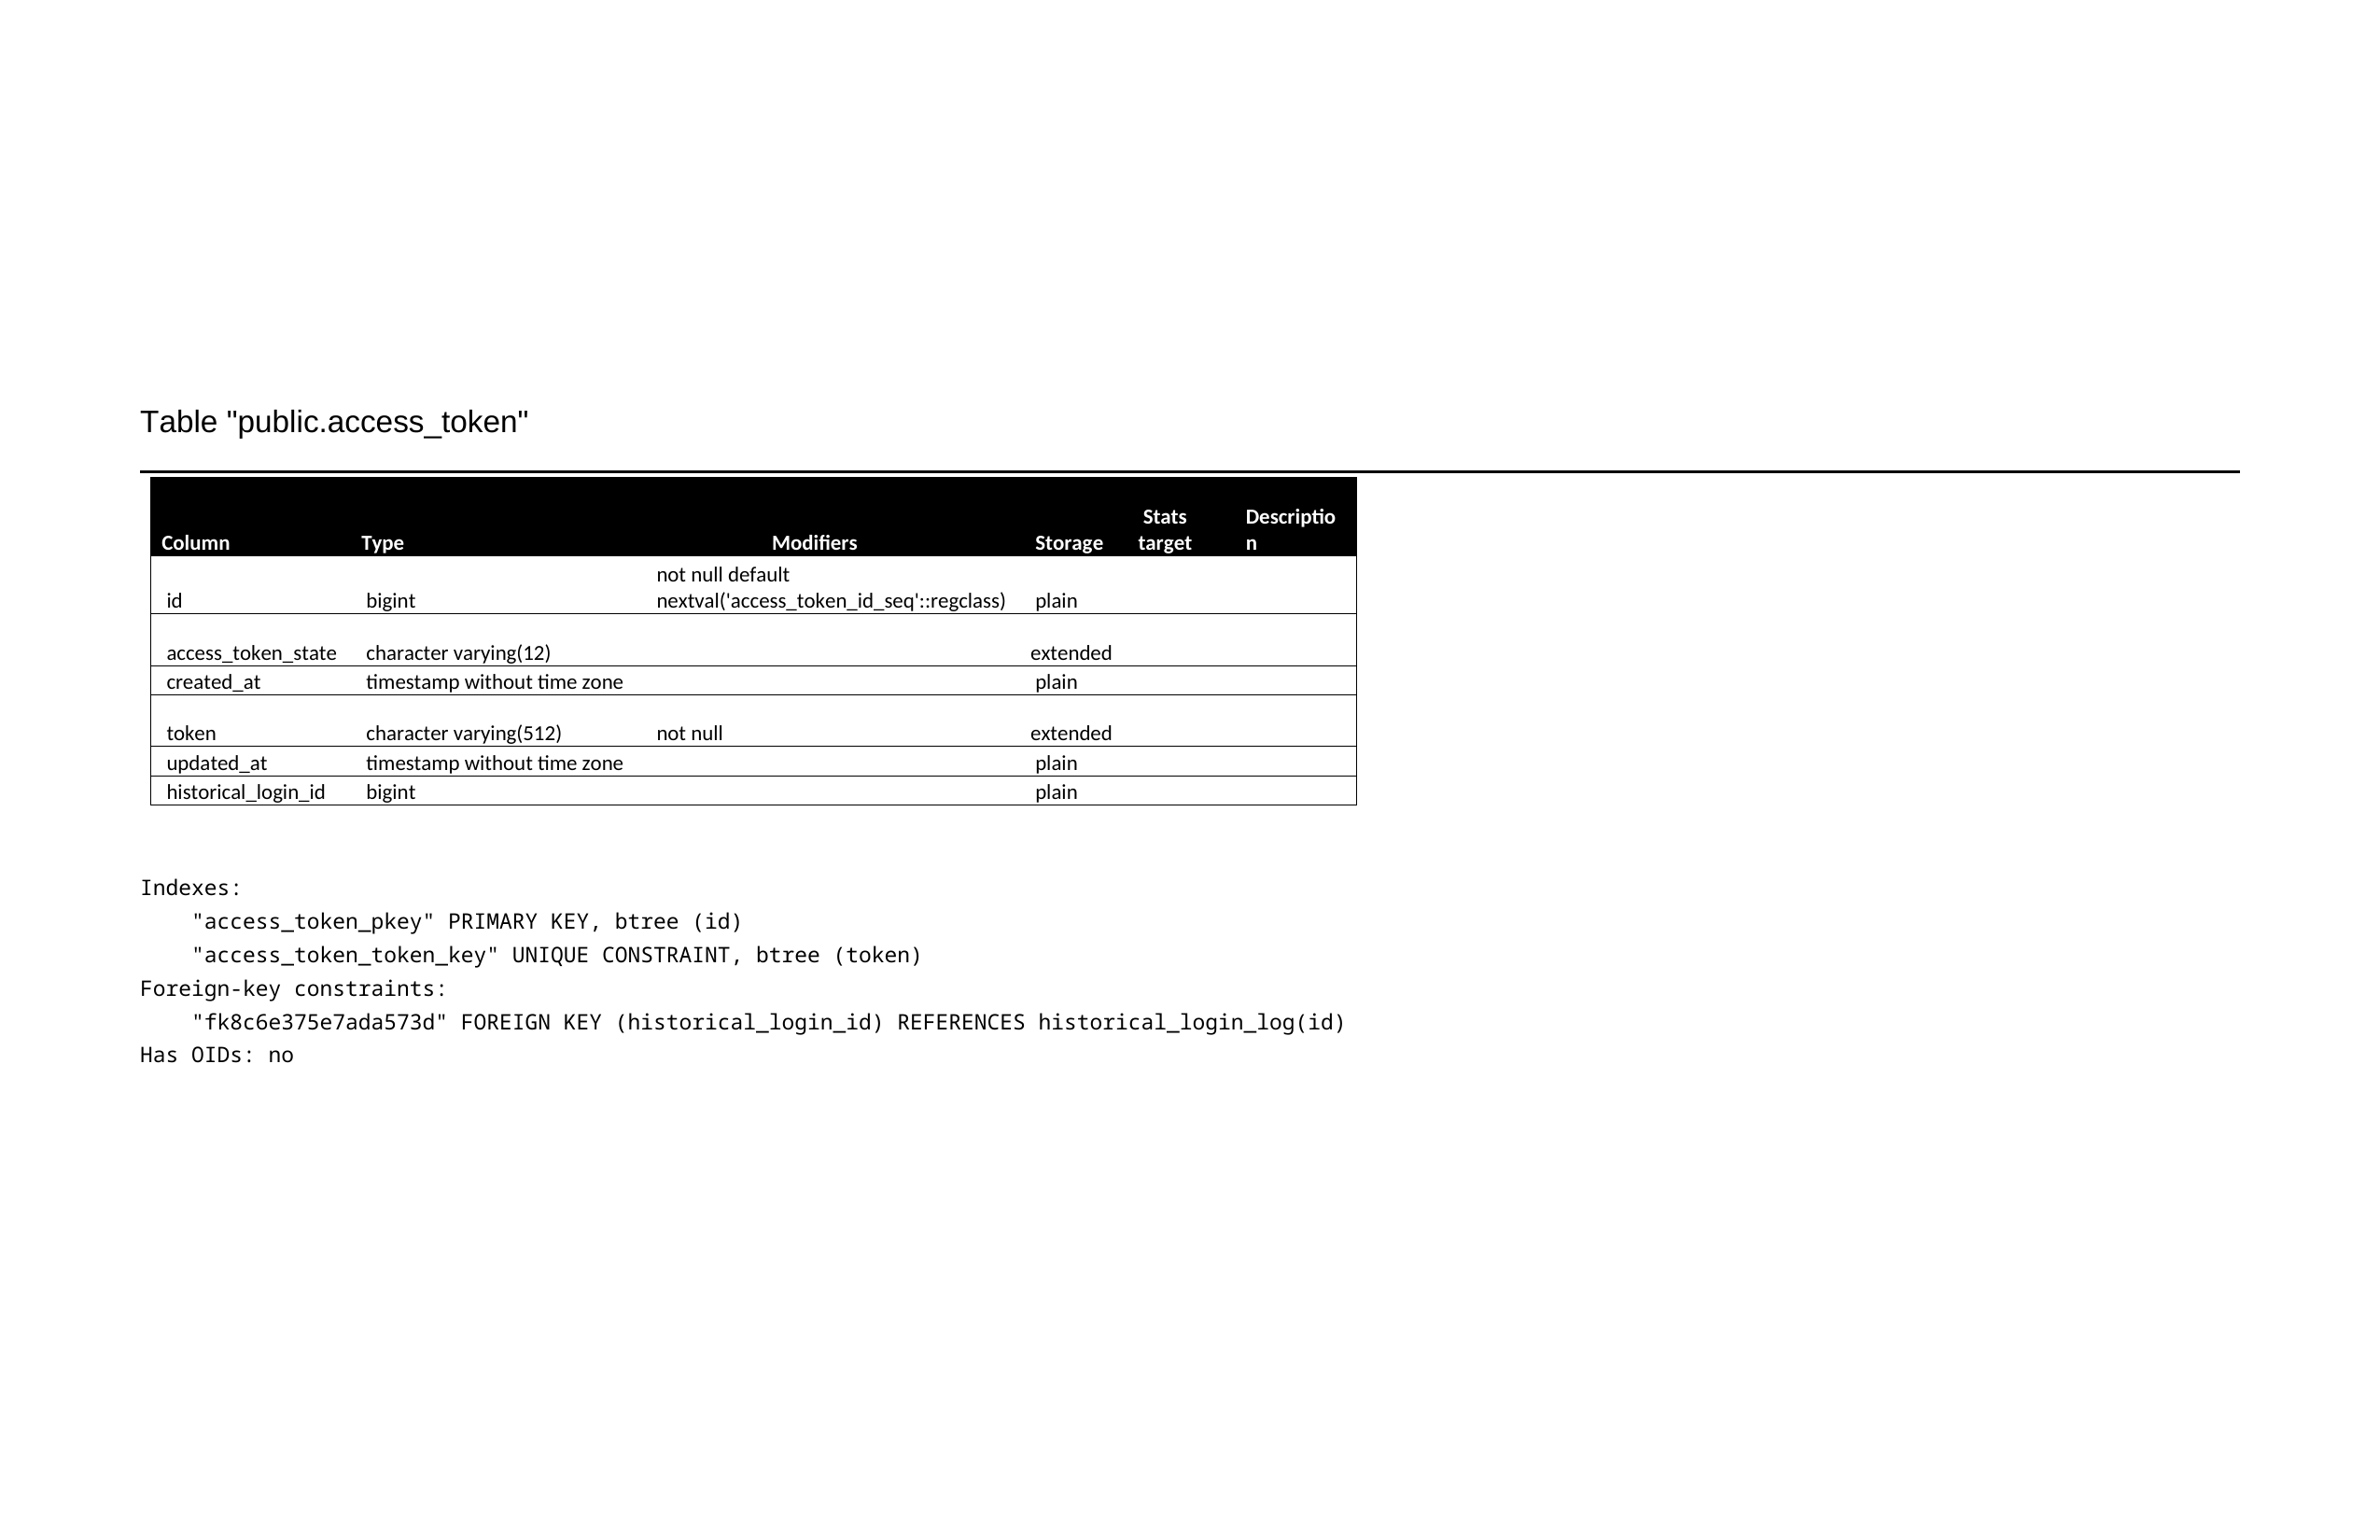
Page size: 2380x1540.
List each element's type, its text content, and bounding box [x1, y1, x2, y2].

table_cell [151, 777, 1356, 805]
text "fk8c6e375e7ada573d" FOREIGN KEY (historical_login_id) REFERENCES historical_login_log(id) [140, 1006, 2240, 1036]
text "access_token_token_key" UNIQUE CONSTRAINT, btree (token) [140, 940, 2240, 969]
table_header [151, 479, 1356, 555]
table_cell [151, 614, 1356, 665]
text Table "public.access_token" [140, 403, 2240, 439]
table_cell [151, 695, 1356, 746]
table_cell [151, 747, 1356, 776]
text Foreign-key constraints: [140, 973, 2240, 1002]
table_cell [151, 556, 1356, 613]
text Has OIDs: no [140, 1040, 2240, 1070]
text Indexes: [140, 873, 2240, 902]
text "access_token_pkey" PRIMARY KEY, btree (id) [140, 906, 2240, 935]
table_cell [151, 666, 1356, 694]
